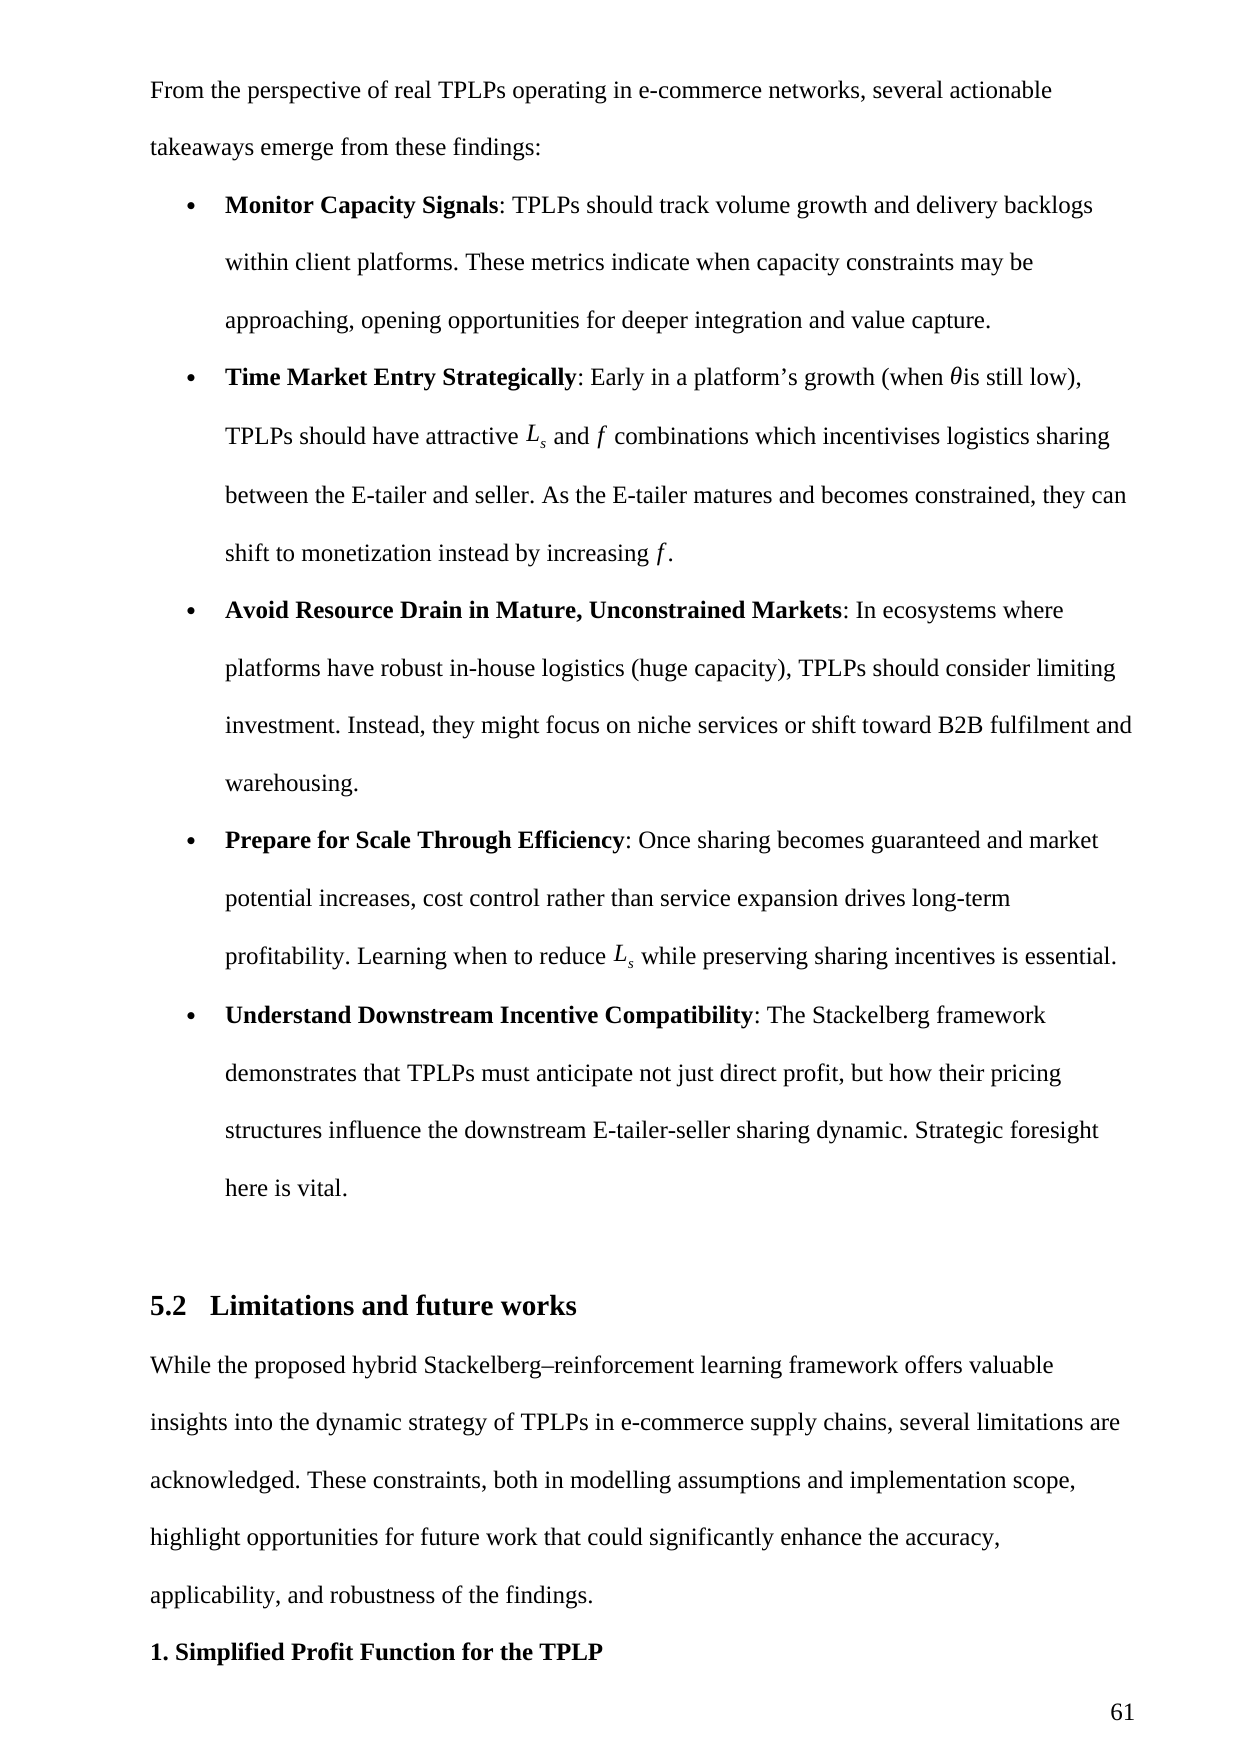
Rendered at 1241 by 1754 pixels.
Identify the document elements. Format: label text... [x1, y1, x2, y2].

list Time Market Entry Strategically: Early in a platform’s growth (when is still low), TPLPs should have attractive and combinations which incentivises logistics sharing between the E-tailer and seller. As the E-tailer matures and becomes constrained, they can shift to monetization instead by increasing . [187, 362, 1135, 566]
list Monitor Capacity Signals: TPLPs should track volume growth and delivery backlogs within client platforms. These metrics indicate when capacity constraints may be approaching, opening opportunities for deeper integration and value capture. [187, 190, 1135, 334]
list Avoid Resource Drain in Mature, Unconstrained Markets: In ecosystems where platforms have robust in-house logistics (huge capacity), TPLPs should consider limiting investment. Instead, they might focus on niche services or shift toward B2B fulfilment and warehousing. [187, 595, 1135, 796]
text While the proposed hybrid Stackelberg–reinforcement learning framework offers valuable insights into the dynamic strategy of TPLPs in e-commerce supply chains, several limitations are acknowledged. These constraints, both in modelling assumptions and implementation scope, highlight opportunities for future work that could significantly enhance the accuracy, applicability, and robustness of the findings. [150, 1350, 1135, 1609]
subtitle Limitations and future works [150, 1288, 1135, 1321]
text From the perspective of real TPLPs operating in e-commerce networks, several actionable takeaways emerge from these findings: [150, 75, 1135, 161]
list Understand Downstream Incentive Compatibility: The Stackelberg framework demonstrates that TPLPs must anticipate not just direct profit, but how their pricing structures influence the downstream E-tailer-seller sharing dynamic. Strategic foresight here is vital. [187, 1000, 1135, 1201]
list Prepare for Scale Through Efficiency: Once sharing becomes guaranteed and market potential increases, cost control rather than service expansion drives long-term profitability. Learning when to reduce while preserving sharing incentives is essential. [187, 825, 1135, 971]
text 1. Simplified Profit Function for the TPLP [150, 1637, 1135, 1666]
